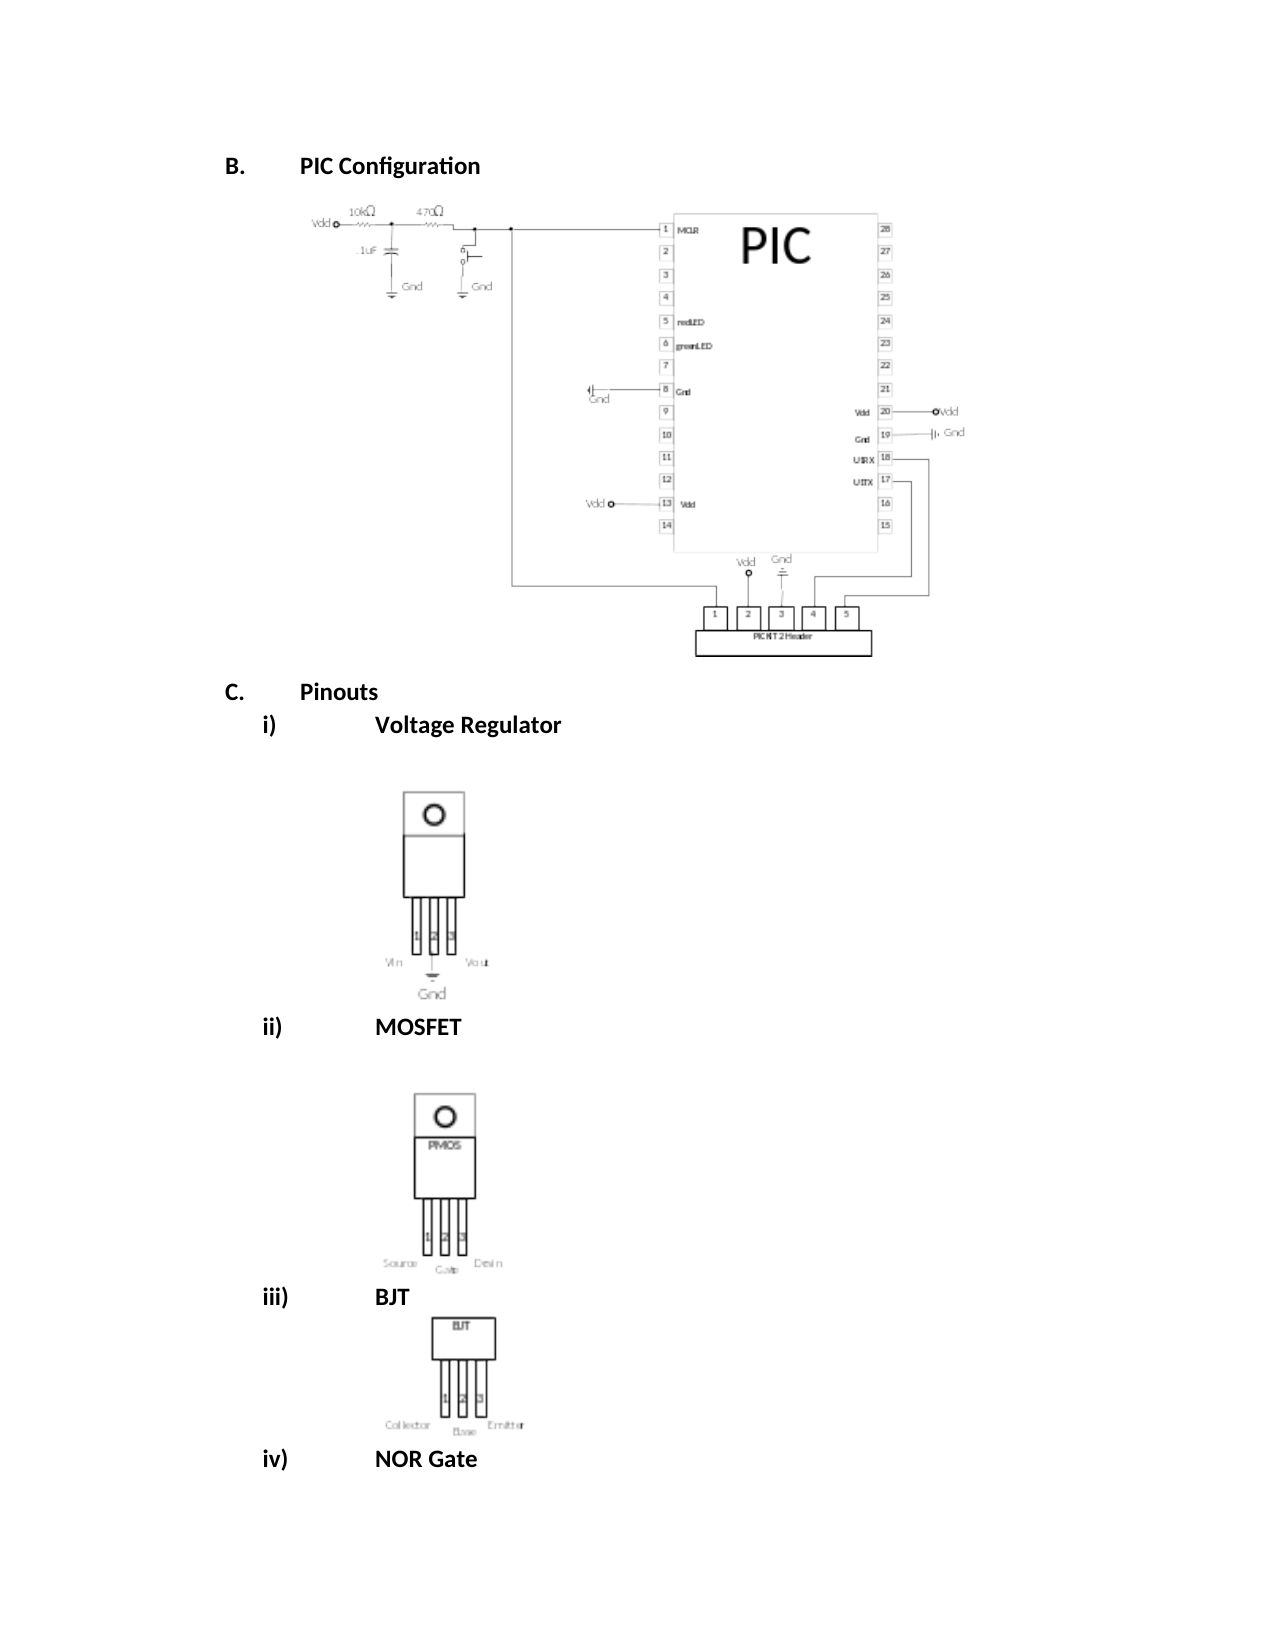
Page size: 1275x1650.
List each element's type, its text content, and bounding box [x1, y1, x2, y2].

list Pinouts [225, 676, 1125, 707]
list BJT [262, 1281, 1125, 1312]
list Voltage Regulator [262, 709, 1125, 739]
list PIC Configuration [225, 150, 1125, 181]
list NOR Gate [262, 1443, 1125, 1474]
list MOSFET [262, 1011, 1125, 1042]
